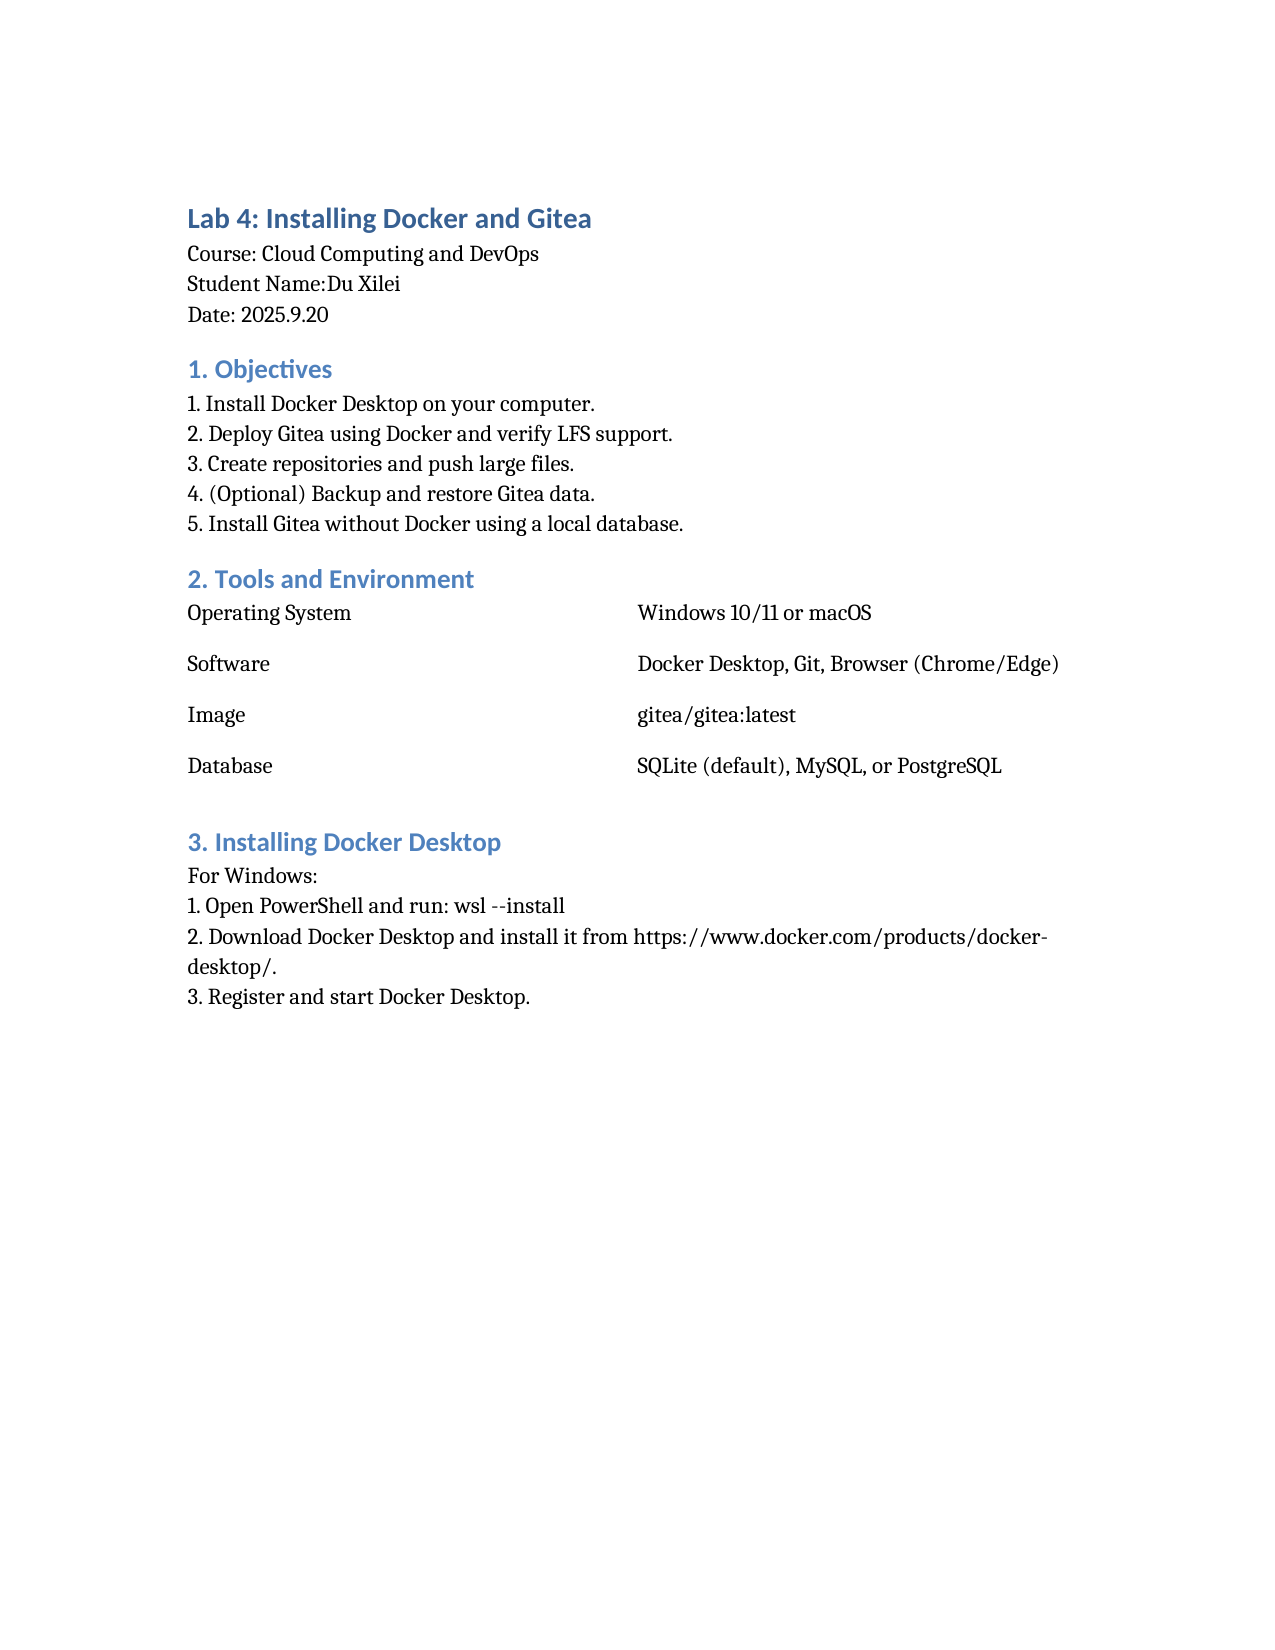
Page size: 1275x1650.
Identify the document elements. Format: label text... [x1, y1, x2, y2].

table_cell Docker Desktop, Git, Browser (Chrome/Edge) [626, 651, 1076, 702]
table_cell gitea/gitea:latest [626, 702, 1076, 753]
table_cell Image [176, 702, 626, 753]
table_cell Database [176, 753, 626, 804]
subtitle Lab 4: Installing Docker and Gitea [187, 200, 1087, 236]
subtitle 1. Objectives [187, 352, 1087, 385]
table_cell SQLite (default), MySQL, or PostgreSQL [626, 753, 1076, 804]
subtitle 2. Tools and Environment [187, 562, 1087, 595]
subtitle 3. Installing Docker Desktop [187, 825, 1087, 858]
table_cell Software [176, 651, 626, 702]
text Course: Cloud Computing and DevOps Student Name:Du Xilei Date: 2025.9.20 [187, 241, 1087, 328]
text For Windows: 1. Open PowerShell and run: wsl --install 2. Download Docker Desktop and install it from https://www.docker.com/products/docker-desktop/. 3. Register and start Docker Desktop. [187, 863, 1087, 1010]
text 1. Install Docker Desktop on your computer. 2. Deploy Gitea using Docker and verify LFS support. 3. Create repositories and push large files. 4. (Optional) Backup and restore Gitea data. 5. Install Gitea without Docker using a local database. [187, 390, 1087, 537]
table_header Operating System [176, 600, 626, 651]
table_header Windows 10/11 or macOS [626, 600, 1076, 651]
